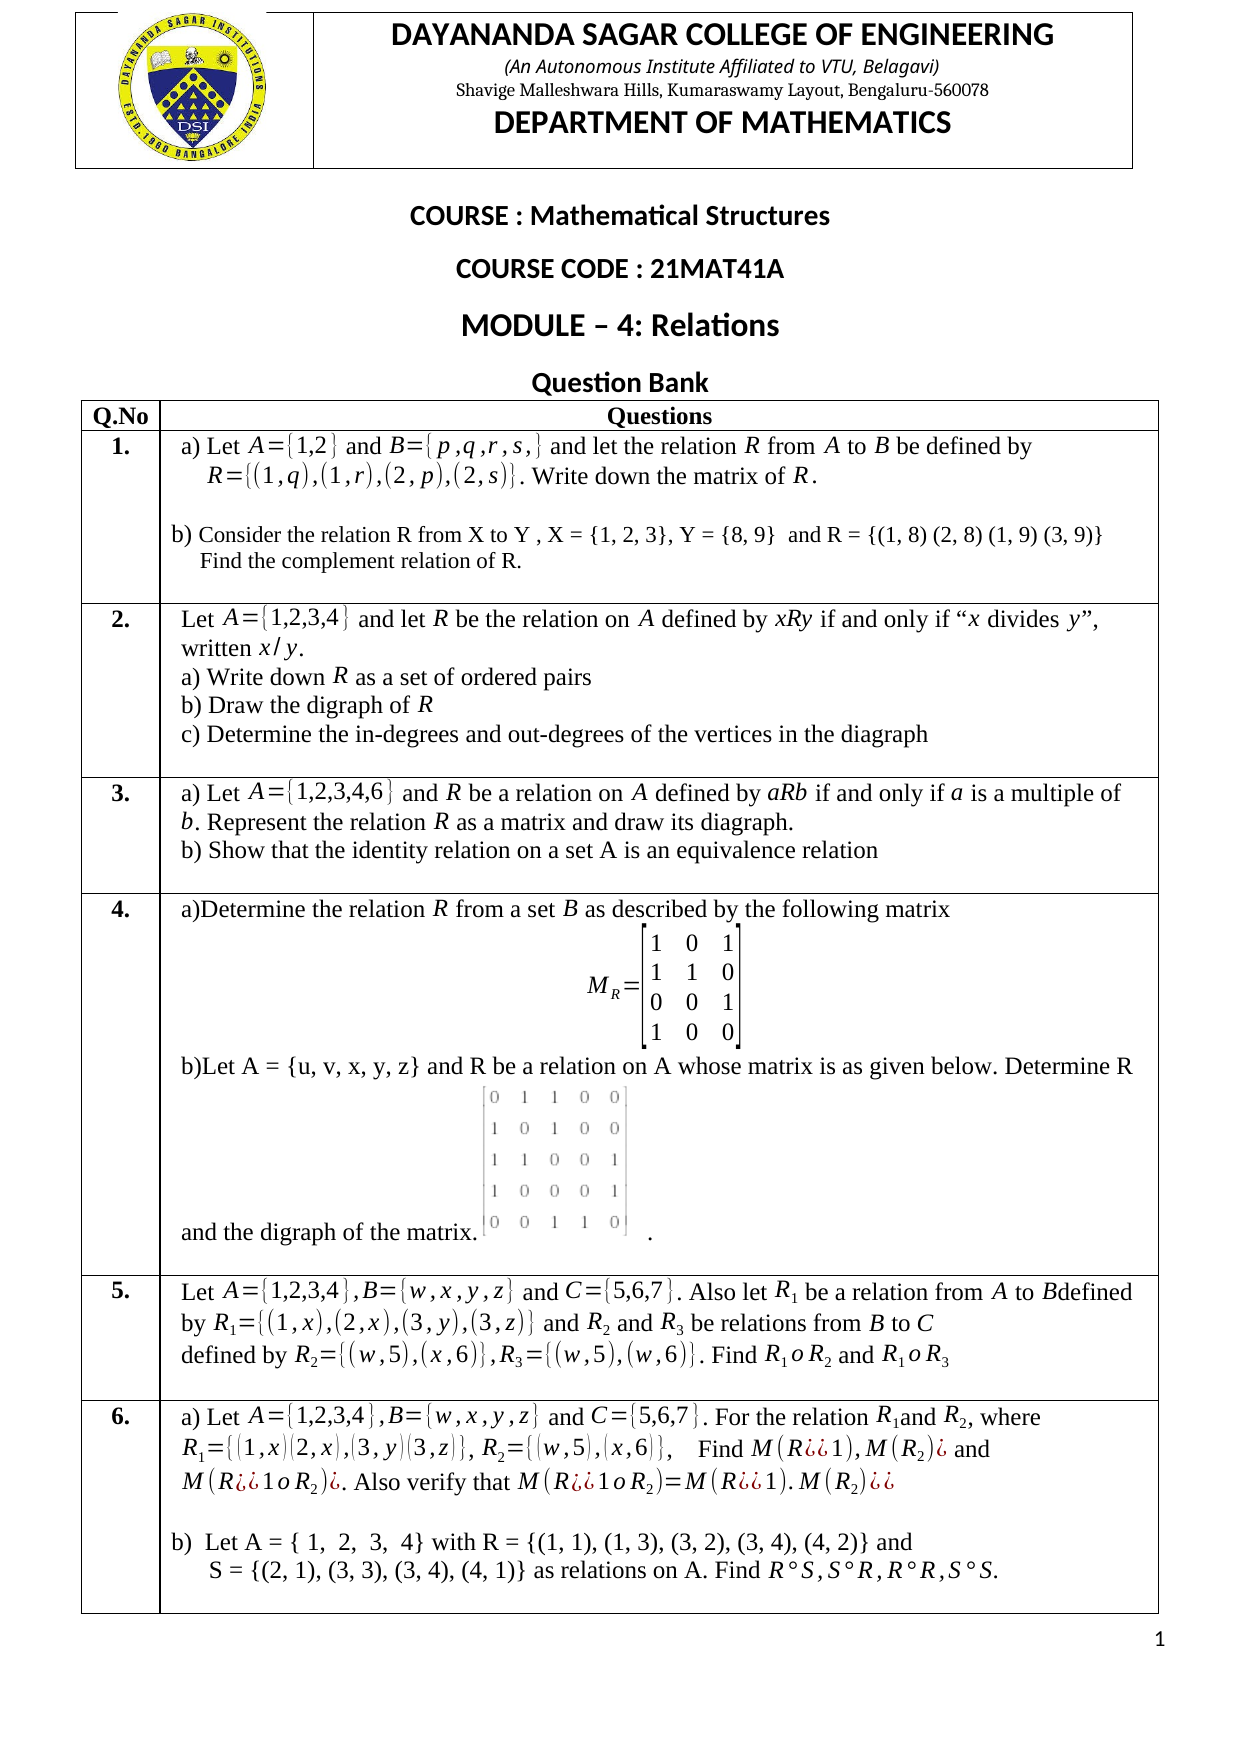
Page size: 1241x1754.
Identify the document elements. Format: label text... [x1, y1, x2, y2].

text COURSE CODE : 21MAT41A [75, 250, 1165, 286]
table_cell 4. [82, 894, 159, 1274]
table_cell Let and . Also let be a relation from to defined by and and be relations from to defined by . Find and [161, 1276, 1158, 1400]
table_header Questions [161, 401, 1158, 430]
table_cell 5. [82, 1276, 159, 1400]
table_cell Let and let be the relation on defined by if and only if “ divides ”, written . a) Write down as a set of ordered pairs b) Draw the digraph of c) Determine the in-degrees and out-degrees of the vertices in the diagraph [161, 604, 1158, 777]
table_header Q.No [82, 401, 159, 430]
table_cell 3. [82, 778, 159, 893]
table_cell a) Let and . For the relation and , where , , Find and . Also verify that b) Let A = { 1, 2, 3, 4} with R = {(1, 1), (1, 3), (3, 2), (3, 4), (4, 2)} and S = {(2, 1), (3, 3), (3, 4), (4, 1)} as relations on A. Find . [161, 1401, 1158, 1613]
table_cell a) Let and and let the relation from to be defined by . Write down the matrix of b) Consider the relation R from X to Y , X = {1, 2, 3}, Y = {8, 9} and R = {(1, 8) (2, 8) (1, 9) (3, 9)} Find the complement relation of R. [161, 431, 1158, 603]
table_cell 2. [82, 604, 159, 777]
picture [117, 12, 267, 162]
text COURSE : Mathematical Structures [75, 197, 1165, 232]
table_cell 1. [82, 431, 159, 603]
table_cell a)Determine the relation from a set as described by the following matrix b)Let A = {u, v, x, y, z} and R be a relation on A whose matrix is as given below. Determine R and the digraph of the matrix. . [161, 894, 1158, 1274]
table_cell a) Let and be a relation on defined by if and only if is a multiple of . Represent the relation as a matrix and draw its diagraph. b) Show that the identity relation on a set A is an equivalence relation [161, 778, 1158, 893]
text Question Bank [75, 364, 1165, 400]
table_cell 6. [82, 1401, 159, 1613]
text MODULE – 4: Relations [75, 303, 1165, 344]
